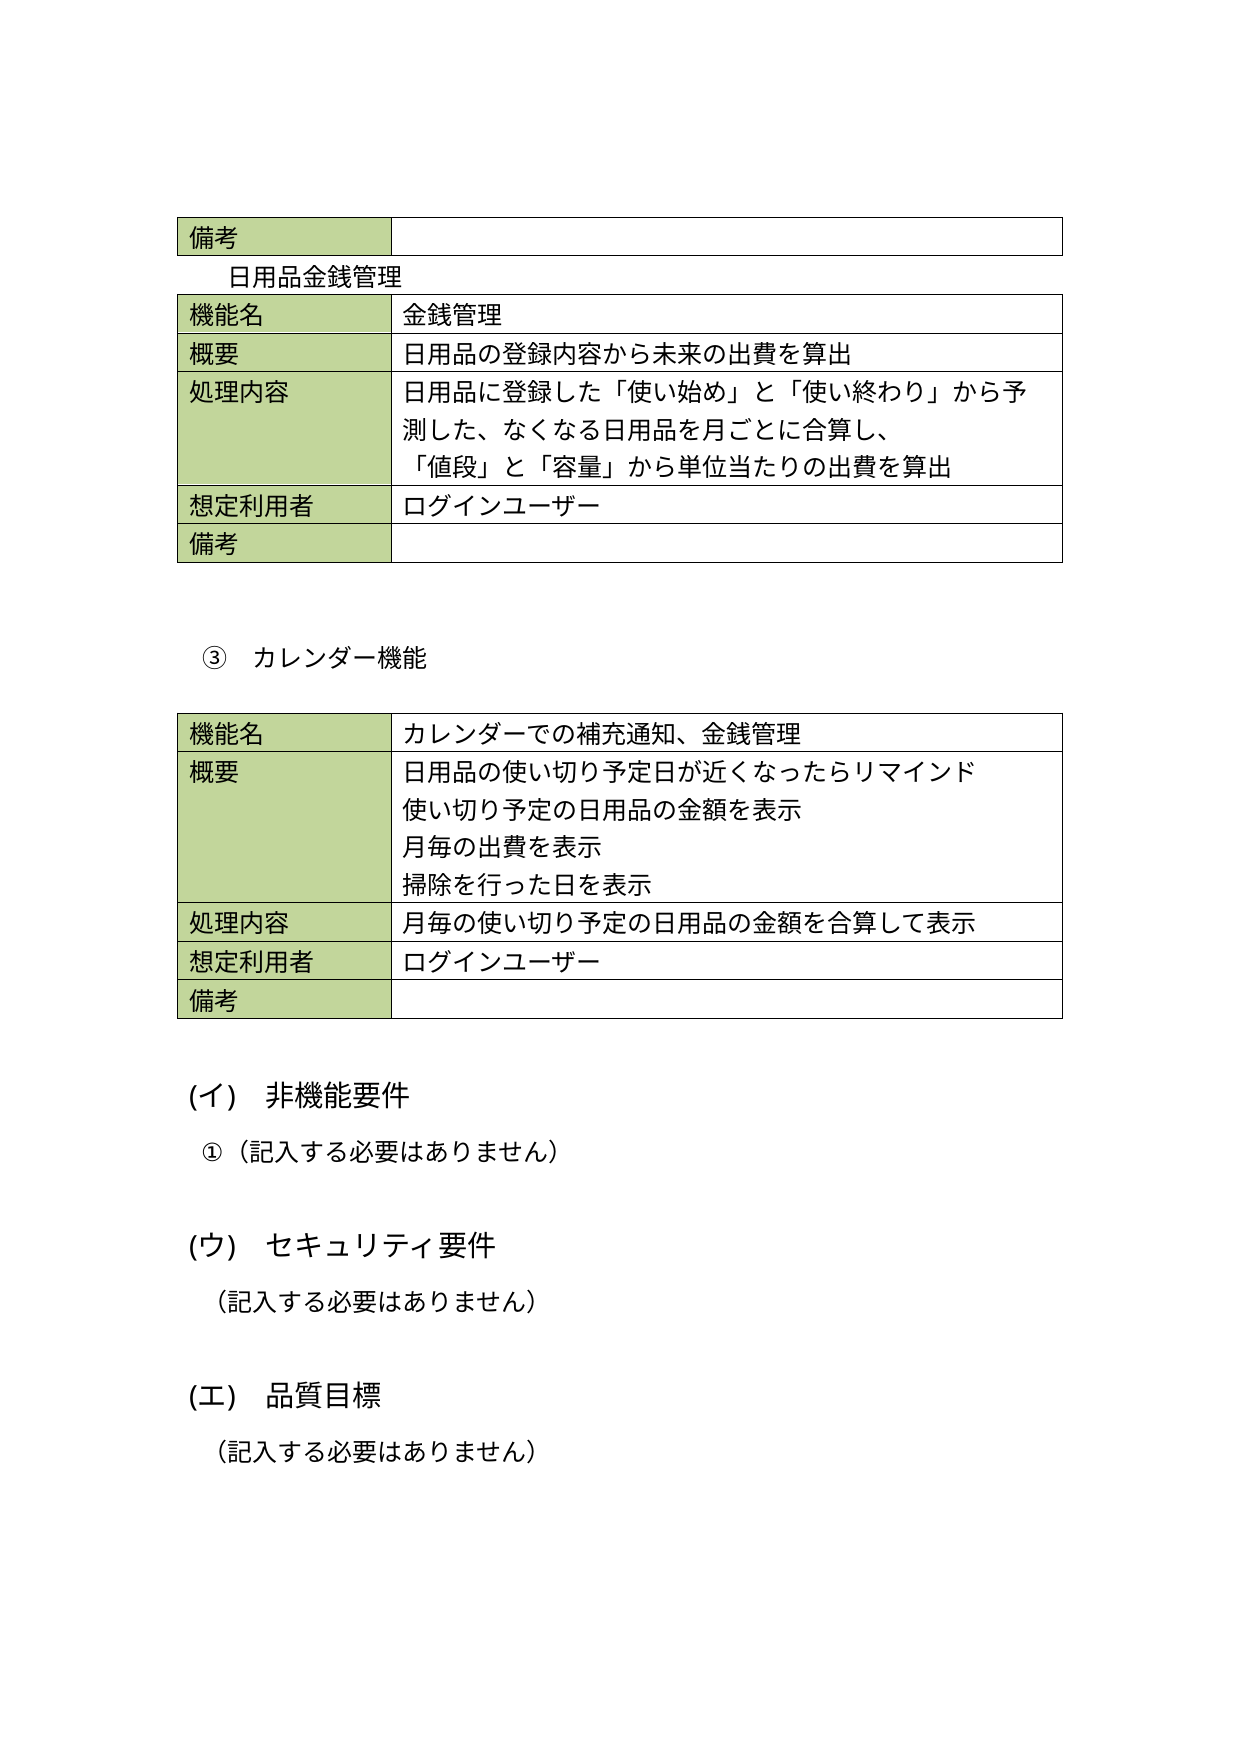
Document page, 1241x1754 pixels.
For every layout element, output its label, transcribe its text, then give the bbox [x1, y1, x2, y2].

table_cell [392, 218, 1062, 255]
table_cell 日用品の使い切り予定日が近くなったらリマインド 使い切り予定の日用品の金額を表示 月毎の出費を表示 掃除を行った日を表示 [392, 752, 1062, 902]
table_cell 月毎の使い切り予定の日用品の金額を合算して表示 [392, 903, 1062, 941]
table_cell 想定利用者 [178, 942, 391, 979]
subtitle 品質目標 [189, 1356, 1063, 1431]
table_cell ログインユーザー [392, 486, 1062, 523]
table_cell 概要 [178, 334, 391, 371]
table_header 金銭管理 [392, 295, 1062, 332]
table_cell ログインユーザー [392, 942, 1062, 979]
text （記入する必要はありません） [177, 1431, 1063, 1469]
subtitle （記入する必要はありません） [201, 1131, 1063, 1169]
table_cell 想定利用者 [178, 486, 391, 523]
table_cell 備考 [178, 524, 391, 562]
subtitle 非機能要件 [189, 1056, 1063, 1131]
table_header 機能名 [178, 714, 391, 751]
subtitle ➂ カレンダー機能 [177, 638, 1063, 675]
table_cell 日用品に登録した「使い始め」と「使い終わり」から予測した、なくなる日用品を月ごとに合算し、 「値段」と「容量」から単位当たりの出費を算出 [392, 372, 1062, 484]
table_cell 日用品の登録内容から未来の出費を算出 [392, 334, 1062, 371]
table_header カレンダーでの補充通知、金銭管理 [392, 714, 1062, 751]
table_cell 処理内容 [178, 372, 391, 484]
table_cell 備考 [178, 218, 391, 255]
table_cell 概要 [178, 752, 391, 902]
table_cell [392, 980, 1062, 1018]
subtitle セキュリティ要件 [189, 1206, 1063, 1281]
text （記入する必要はありません） [177, 1281, 1063, 1319]
table_cell [392, 524, 1062, 562]
table_cell 処理内容 [178, 903, 391, 941]
table_cell 備考 [178, 980, 391, 1018]
text 日用品金銭管理 [177, 256, 1063, 294]
table_header 機能名 [178, 295, 391, 332]
